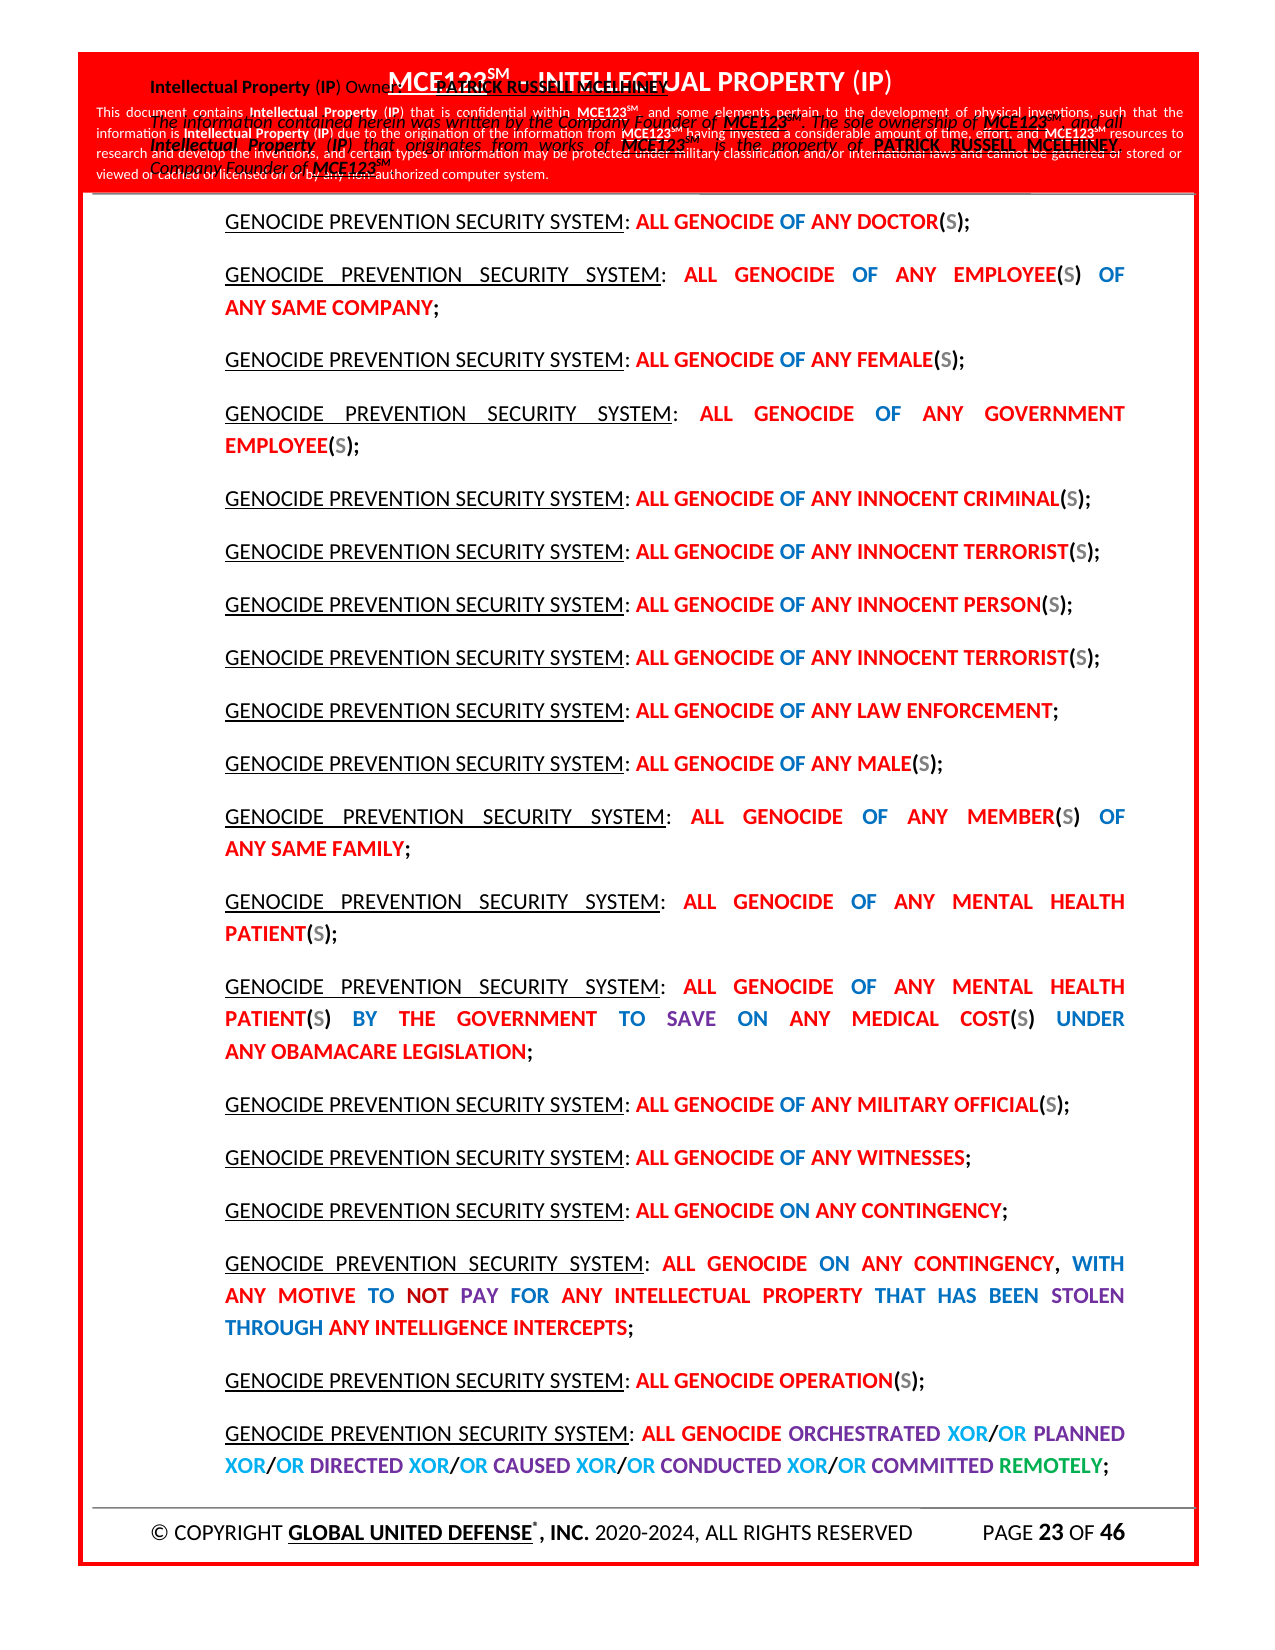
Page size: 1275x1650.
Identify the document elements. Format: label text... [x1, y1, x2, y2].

text GENOCIDE PREVENTION SECURITY SYSTEM: ALL GENOCIDE OF ANY FEMALE(S); [225, 346, 1125, 374]
text GENOCIDE PREVENTION SECURITY SYSTEM: ALL GENOCIDE ON ANY CONTINGENCY, WITH ANY MOTIVE TO NOT PAY FOR ANY INTELLECTUAL PROPERTY THAT HAS BEEN STOLEN THROUGH ANY INTELLIGENCE INTERCEPTS; [225, 1249, 1125, 1341]
text GENOCIDE PREVENTION SECURITY SYSTEM: ALL GENOCIDE OPERATION(S); [225, 1366, 1125, 1394]
text GENOCIDE PREVENTION SECURITY SYSTEM: ALL GENOCIDE OF ANY EMPLOYEE(S) OF ANY SAME COMPANY; [225, 260, 1125, 321]
text GENOCIDE PREVENTION SECURITY SYSTEM: ALL GENOCIDE OF ANY INNOCENT TERRORIST(S); [225, 537, 1125, 565]
text GENOCIDE PREVENTION SECURITY SYSTEM: ALL GENOCIDE OF ANY MENTAL HEALTH PATIENT(S) BY THE GOVERNMENT TO SAVE ON ANY MEDICAL COST(S) UNDER ANY OBAMACARE LEGISLATION; [225, 972, 1125, 1065]
text GENOCIDE PREVENTION SECURITY SYSTEM: ALL GENOCIDE OF ANY INNOCENT CRIMINAL(S); [225, 484, 1125, 512]
text GENOCIDE PREVENTION SECURITY SYSTEM: ALL GENOCIDE OF ANY INNOCENT PERSON(S); [225, 590, 1125, 618]
text GENOCIDE PREVENTION SECURITY SYSTEM: ALL GENOCIDE OF ANY LAW ENFORCEMENT; [225, 696, 1125, 724]
text GENOCIDE PREVENTION SECURITY SYSTEM: ALL GENOCIDE OF ANY GOVERNMENT EMPLOYEE(S); [225, 399, 1125, 459]
text GENOCIDE PREVENTION SECURITY SYSTEM: ALL GENOCIDE OF ANY WITNESSES; [225, 1143, 1125, 1171]
text GENOCIDE PREVENTION SECURITY SYSTEM: ALL GENOCIDE OF ANY INNOCENT TERRORIST(S); [225, 643, 1125, 671]
text GENOCIDE PREVENTION SECURITY SYSTEM: ALL GENOCIDE ON ANY CONTINGENCY; [225, 1196, 1125, 1224]
text GENOCIDE PREVENTION SECURITY SYSTEM: ALL GENOCIDE OF ANY DOCTOR(S); [225, 207, 1125, 235]
text GENOCIDE PREVENTION SECURITY SYSTEM: ALL GENOCIDE OF ANY MEMBER(S) OF ANY SAME FAMILY; [225, 802, 1125, 862]
text GENOCIDE PREVENTION SECURITY SYSTEM: ALL GENOCIDE ORCHESTRATED XOR/OR PLANNED XOR/OR DIRECTED XOR/OR CAUSED XOR/OR CONDUCTED XOR/OR COMMITTED REMOTELY; [225, 1419, 1125, 1479]
text GENOCIDE PREVENTION SECURITY SYSTEM: ALL GENOCIDE OF ANY MILITARY OFFICIAL(S); [225, 1090, 1125, 1118]
text GENOCIDE PREVENTION SECURITY SYSTEM: ALL GENOCIDE OF ANY MENTAL HEALTH PATIENT(S); [225, 887, 1125, 947]
text GENOCIDE PREVENTION SECURITY SYSTEM: ALL GENOCIDE OF ANY MALE(S); [225, 749, 1125, 777]
